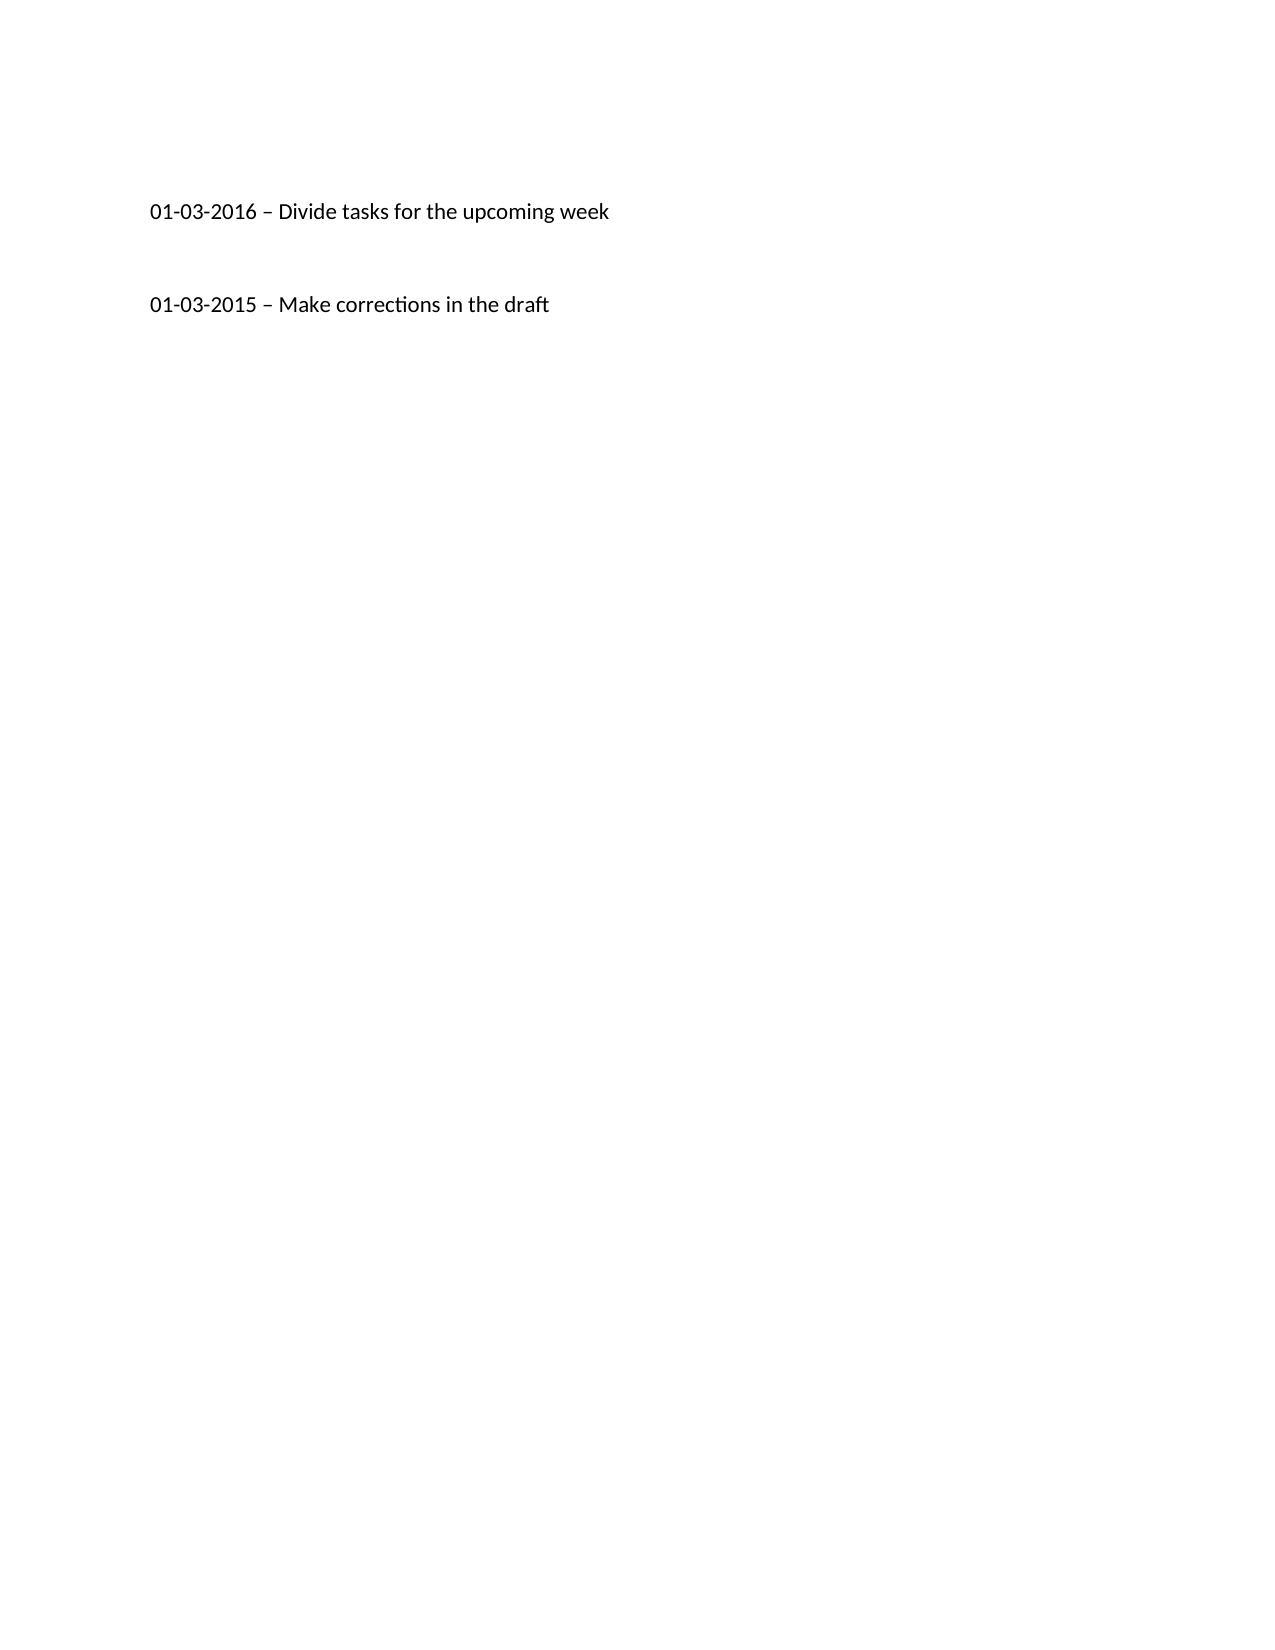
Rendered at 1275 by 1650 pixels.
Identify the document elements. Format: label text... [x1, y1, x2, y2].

text 01-03-2016 – Divide tasks for the upcoming week [150, 197, 1125, 225]
text 01-03-2015 – Make corrections in the draft [150, 291, 1125, 319]
